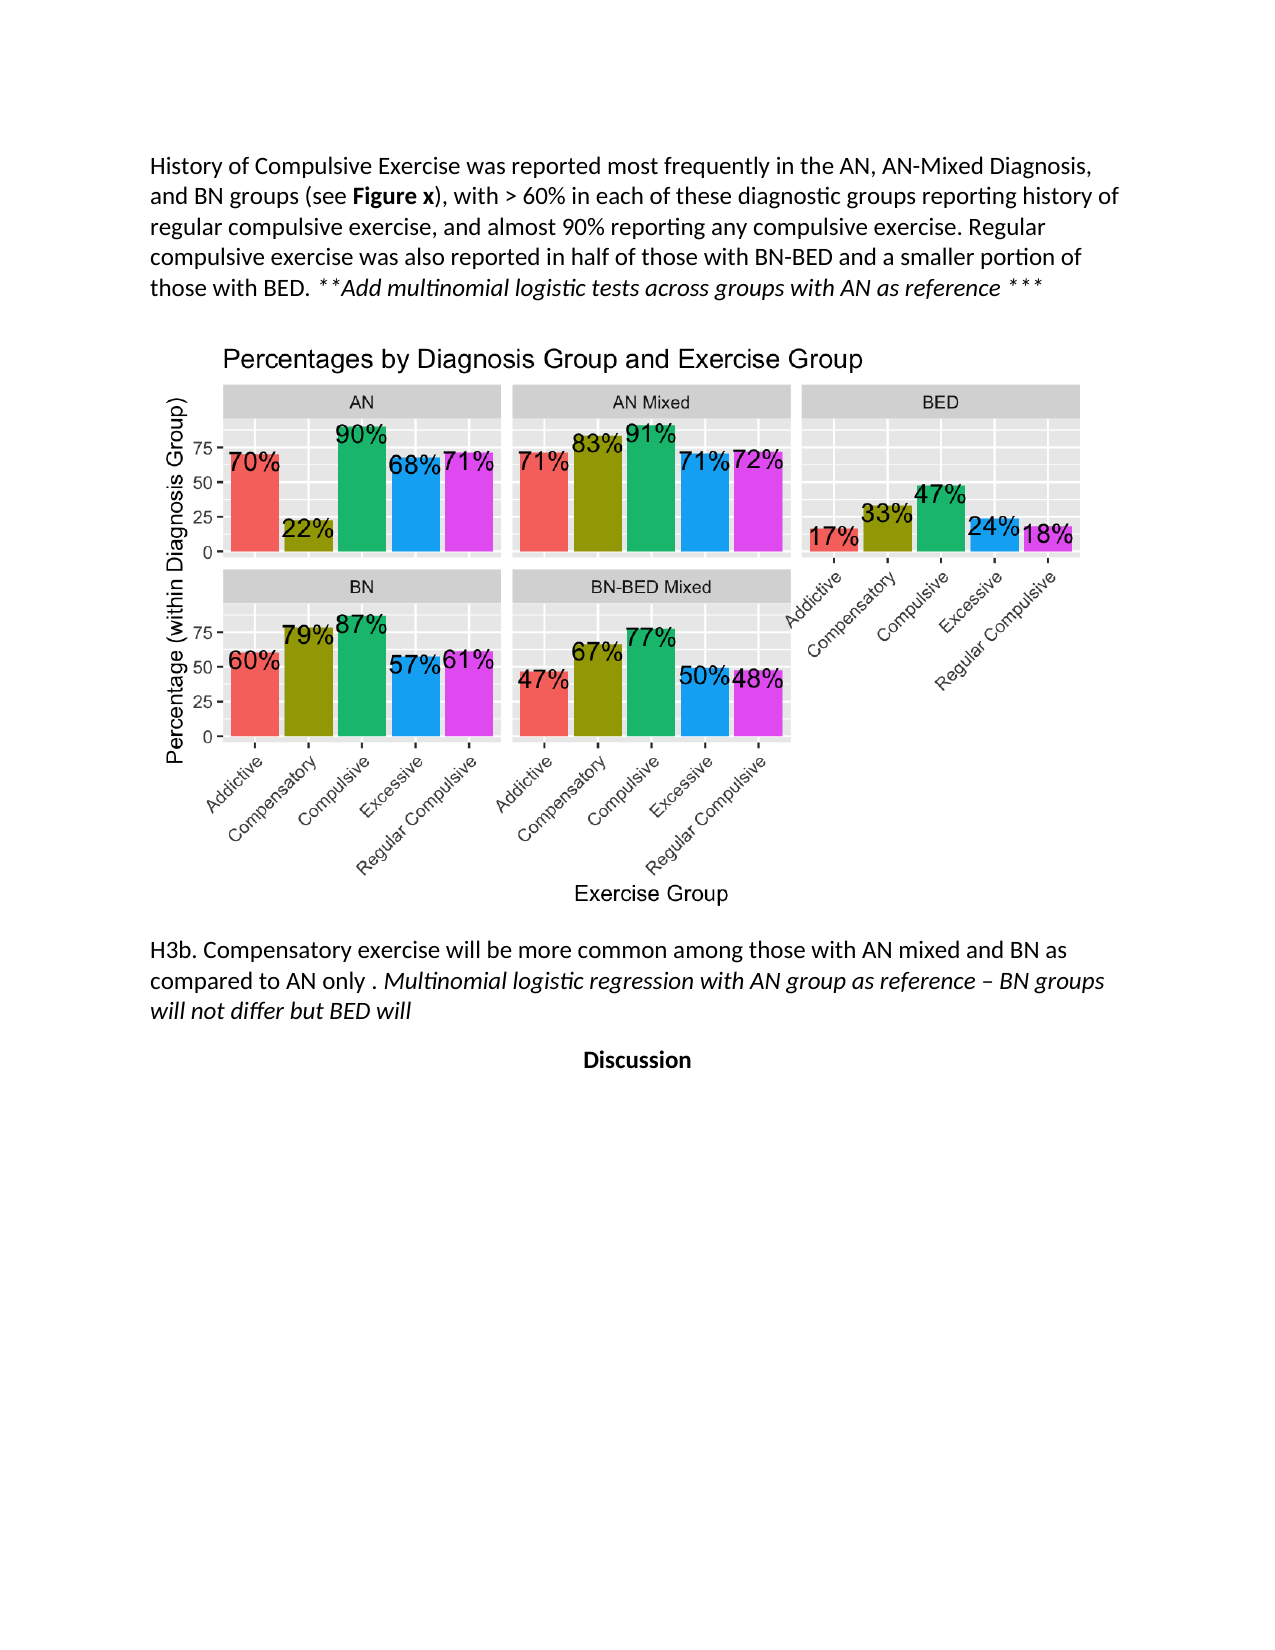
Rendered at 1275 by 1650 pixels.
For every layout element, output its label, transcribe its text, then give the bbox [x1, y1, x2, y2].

text Discussion [150, 1044, 1125, 1075]
picture [155, 337, 1091, 916]
text History of Compulsive Exercise was reported most frequently in the AN, AN-Mixed Diagnosis, and BN groups (see Figure x), with > 60% in each of these diagnostic groups reporting history of regular compulsive exercise, and almost 90% reporting any compulsive exercise. Regular compulsive exercise was also reported in half of those with BN-BED and a smaller portion of those with BED. **Add multinomial logistic tests across groups with AN as reference *** [150, 150, 1125, 303]
